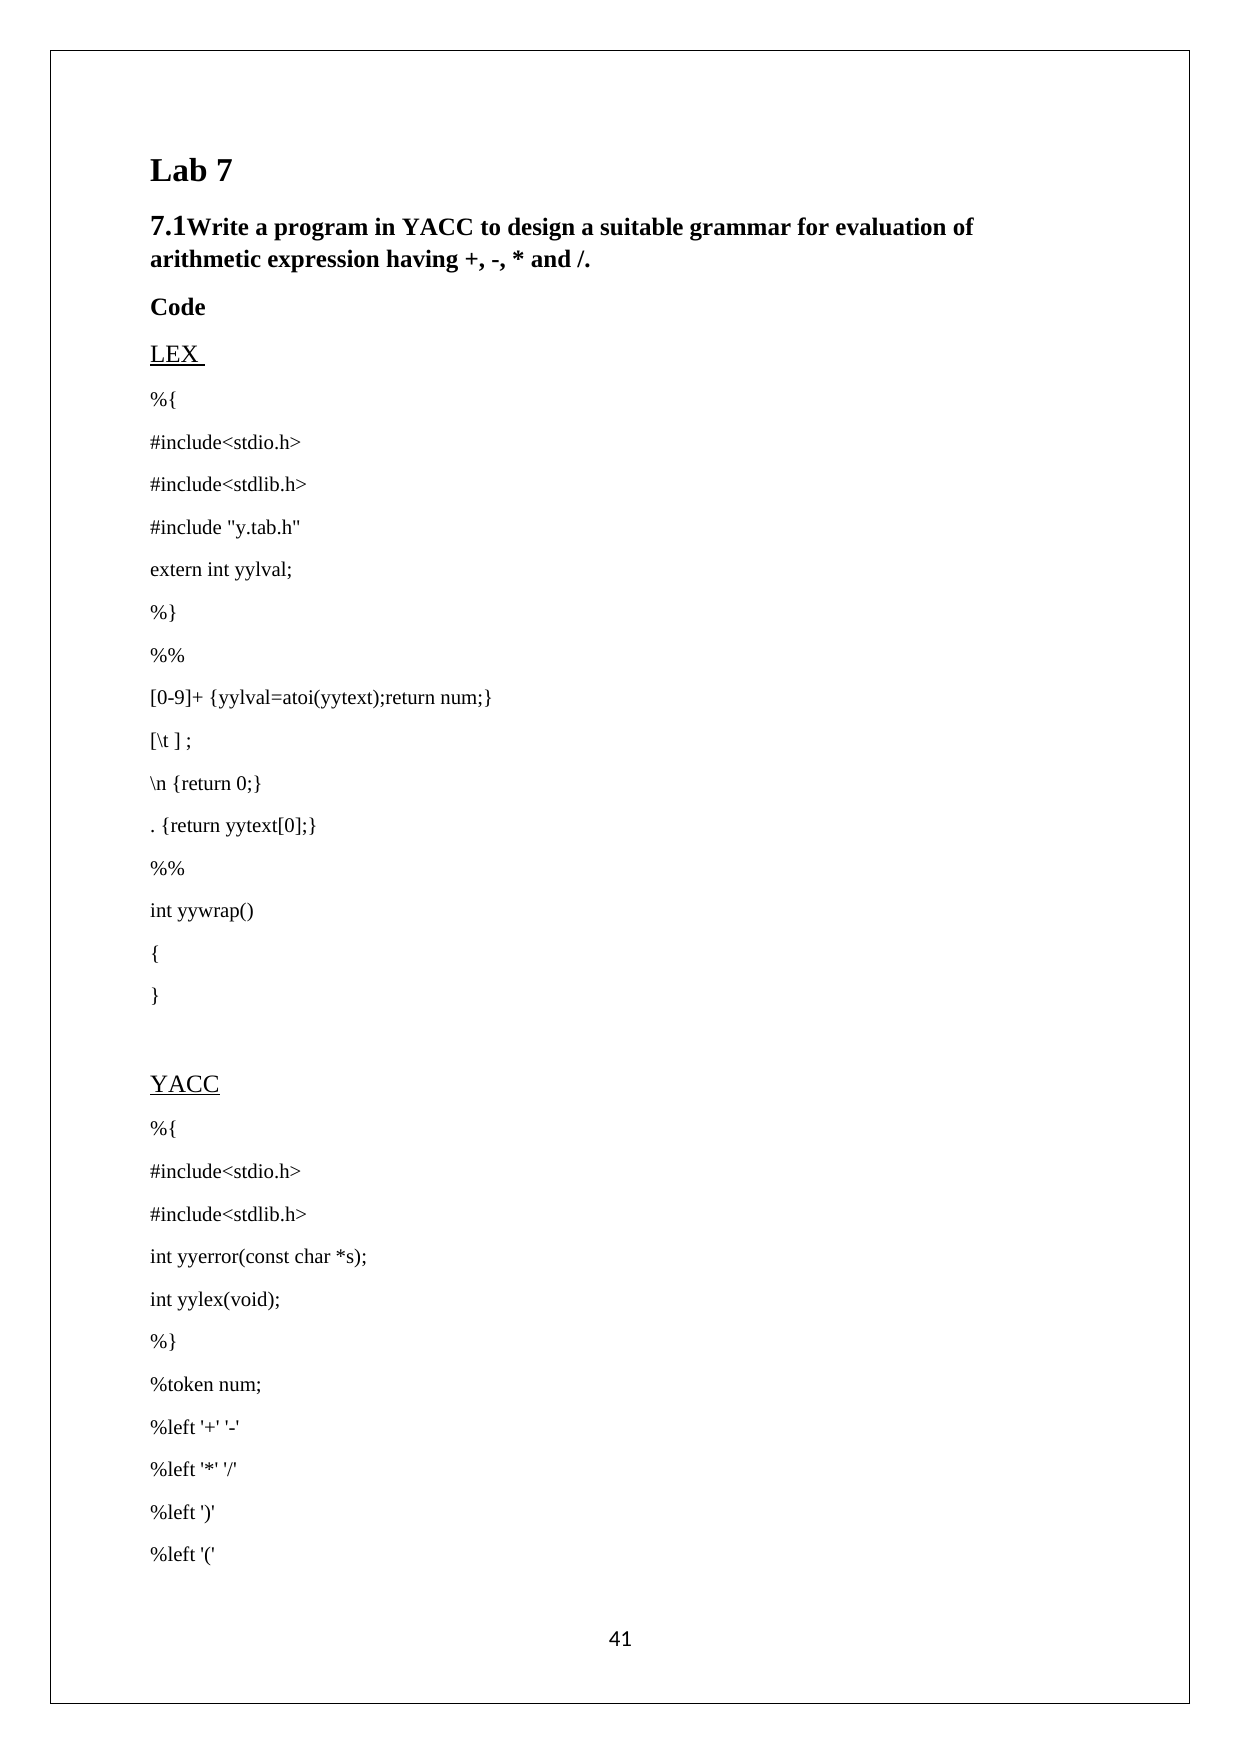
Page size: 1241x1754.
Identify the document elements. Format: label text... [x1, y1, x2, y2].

text [0-9]+ {yylval=atoi(yytext);return num;} [150, 685, 1090, 709]
text #include<stdlib.h> [150, 1202, 1090, 1226]
text LEX [150, 339, 1090, 368]
text %% [150, 643, 1090, 667]
text int yylex(void); [150, 1287, 1090, 1311]
text Lab 7 [150, 150, 1090, 188]
text %left ')' [150, 1500, 1090, 1524]
text int yyerror(const char *s); [150, 1244, 1090, 1268]
text %left '(' [150, 1542, 1090, 1566]
text int yywrap() [150, 898, 1090, 922]
text YACC [150, 1069, 1090, 1097]
text %left '+' '-' [150, 1414, 1090, 1439]
text extern int yylval; [150, 557, 1090, 581]
text Code [150, 292, 1090, 320]
text #include<stdio.h> [150, 1159, 1090, 1183]
text . {return yytext[0];} [150, 813, 1090, 837]
text #include<stdio.h> [150, 429, 1090, 454]
text %} [150, 600, 1090, 624]
text { [150, 941, 1090, 965]
text #include "y.tab.h" [150, 515, 1090, 539]
text #include<stdlib.h> [150, 472, 1090, 496]
text %{ [150, 1116, 1090, 1140]
text %% [150, 856, 1090, 880]
text %} [150, 1329, 1090, 1353]
text %token num; [150, 1372, 1090, 1396]
text [\t ] ; [150, 728, 1090, 752]
text %left '*' '/' [150, 1457, 1090, 1481]
text %{ [150, 387, 1090, 411]
text \n {return 0;} [150, 770, 1090, 794]
text } [150, 983, 1090, 1007]
text 7.1Write a program in YACC to design a suitable grammar for evaluation of arithmetic expression having +, -, * and /. [150, 208, 1090, 273]
